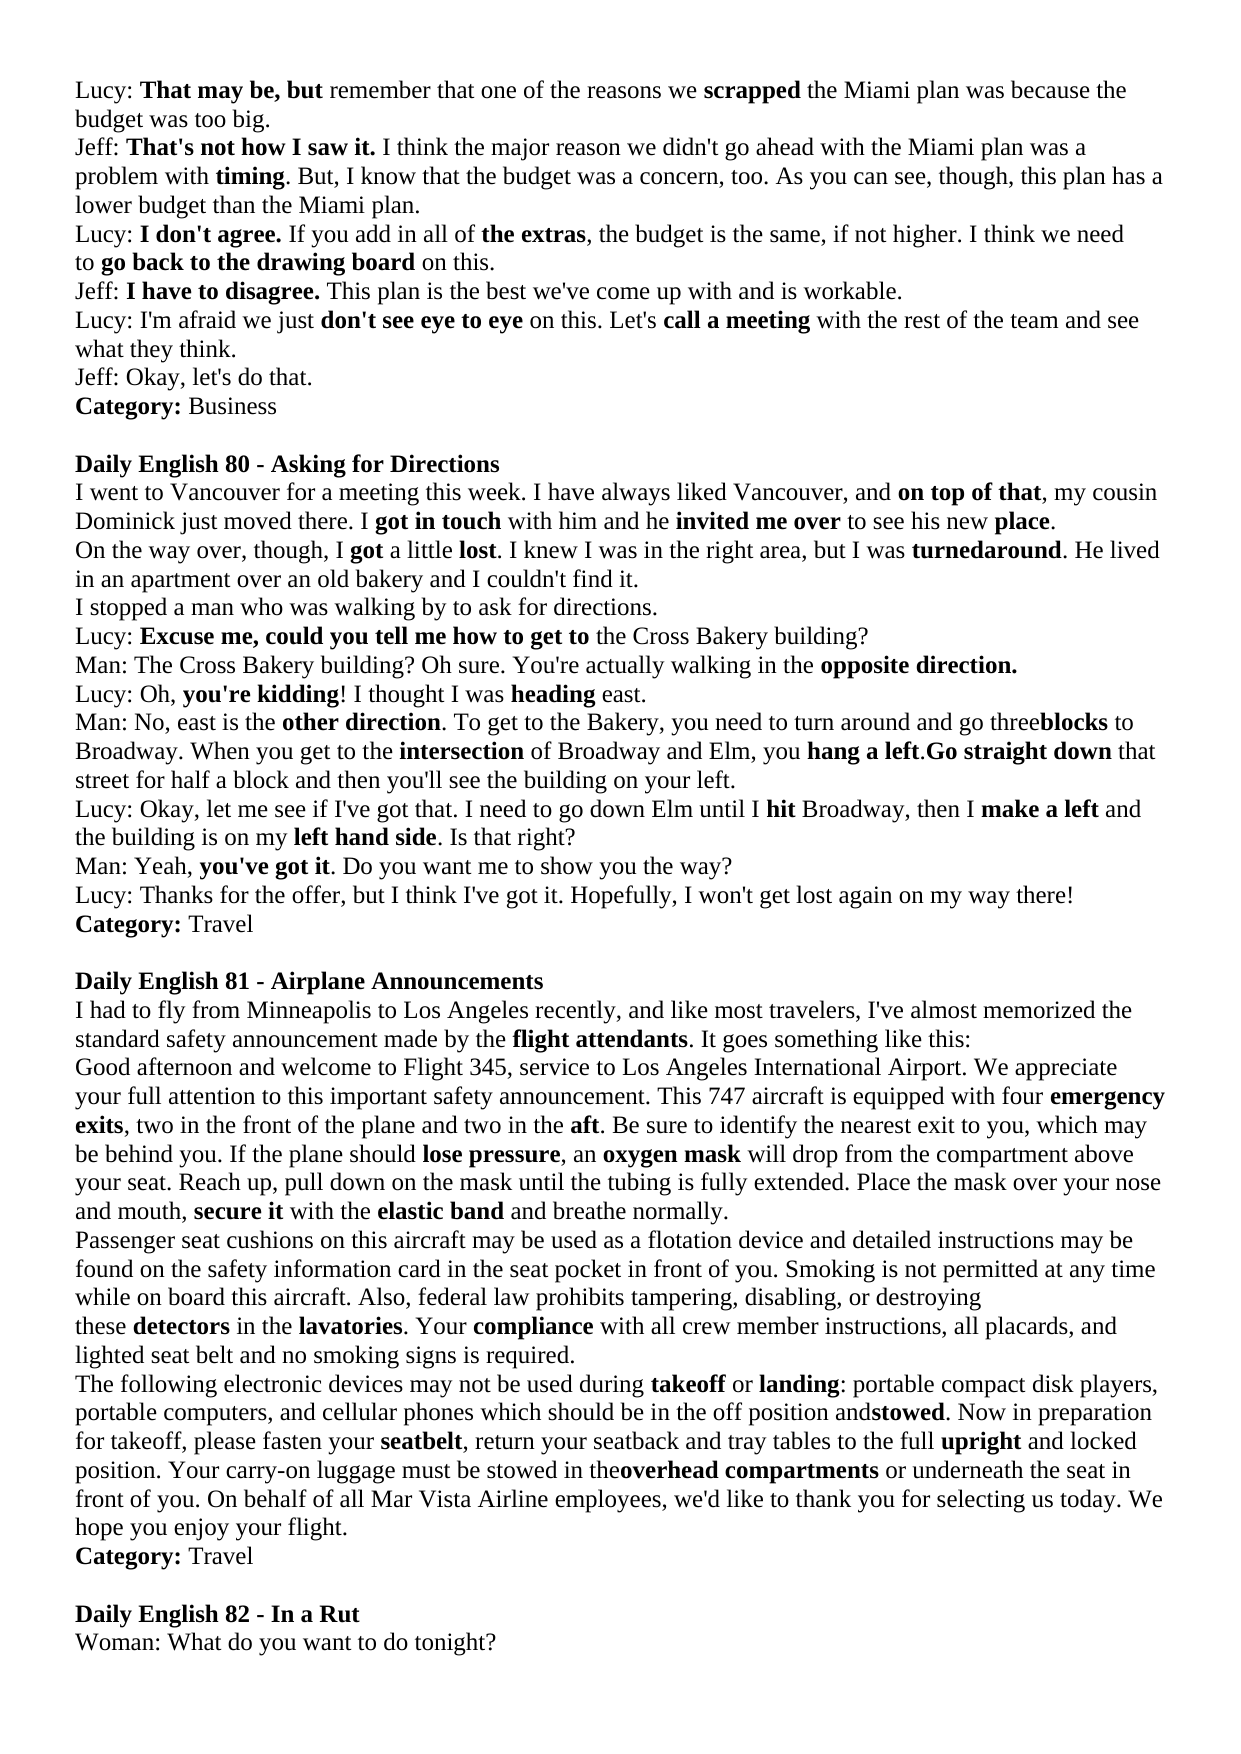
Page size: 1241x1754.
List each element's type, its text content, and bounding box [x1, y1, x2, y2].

text Man: No, east is the other direction. To get to the Bakery, you need to turn around and go threeblocks to Broadway. When you get to the intersection of Broadway and Elm, you hang a left.Go straight down that street for half a block and then you'll see the building on your left. [75, 707, 1165, 794]
text Lucy: I'm afraid we just don't see eye to eye on this. Let's call a meeting with the rest of the team and see what they think. [75, 305, 1165, 362]
text Lucy: That may be, but remember that one of the reasons we scrapped the Miami plan was because the budget was too big. [75, 75, 1165, 132]
text Jeff: That's not how I saw it. I think the major reason we didn't go ahead with the Miami plan was a problem with timing. But, I know that the budget was a concern, too. As you can see, though, this plan has a lower budget than the Miami plan. [75, 132, 1165, 219]
text On the way over, though, I got a little lost. I knew I was in the right area, but I was turnedaround. He lived in an apartment over an old bakery and I couldn't find it. [75, 535, 1165, 592]
text Lucy: Oh, you're kidding! I thought I was heading east. [75, 679, 1165, 707]
text Daily English 80 - Asking for Directions [75, 449, 1165, 477]
text I went to Vancouver for a meeting this week. I have always liked Vancouver, and on top of that, my cousin Dominick just moved there. I got in touch with him and he invited me over to see his new place. [75, 477, 1165, 535]
text The following electronic devices may not be used during takeoff or landing: portable compact disk players, portable computers, and cellular phones which should be in the off position andstowed. Now in preparation for takeoff, please fasten your seatbelt, return your seatback and tray tables to the full upright and locked position. Your carry-on luggage must be stowed in theoverhead compartments or underneath the seat in front of you. On behalf of all Mar Vista Airline employees, we'd like to thank you for selecting us today. We hope you enjoy your flight. [75, 1369, 1165, 1541]
text Category: Travel [75, 909, 1165, 937]
text I had to fly from Minneapolis to Los Angeles recently, and like most travelers, I've almost memorized the standard safety announcement made by the flight attendants. It goes something like this: [75, 995, 1165, 1052]
text Jeff: Okay, let's do that. [75, 362, 1165, 391]
text Daily English 82 - In a Rut [75, 1599, 1165, 1627]
text I stopped a man who was walking by to ask for directions. [75, 592, 1165, 621]
text Category: Travel [75, 1541, 1165, 1570]
text Man: Yeah, you've got it. Do you want me to show you the way? [75, 851, 1165, 880]
text Jeff: I have to disagree. This plan is the best we've come up with and is workable. [75, 276, 1165, 305]
text Lucy: Excuse me, could you tell me how to get to the Cross Bakery building? [75, 621, 1165, 650]
text Man: The Cross Bakery building? Oh sure. You're actually walking in the opposite direction. [75, 650, 1165, 679]
text Lucy: Thanks for the offer, but I think I've got it. Hopefully, I won't get lost again on my way there! [75, 880, 1165, 909]
text Good afternoon and welcome to Flight 345, service to Los Angeles International Airport. We appreciate your full attention to this important safety announcement. This 747 aircraft is equipped with four emergency exits, two in the front of the plane and two in the aft. Be sure to identify the nearest exit to you, which may be behind you. If the plane should lose pressure, an oxygen mask will drop from the compartment above your seat. Reach up, pull down on the mask until the tubing is fully extended. Place the mask over your nose and mouth, secure it with the elastic band and breathe normally. [75, 1052, 1165, 1225]
text Daily English 81 - Airplane Announcements [75, 966, 1165, 995]
text Category: Business [75, 391, 1165, 420]
text Lucy: Okay, let me see if I've got that. I need to go down Elm until I hit Broadway, then I make a left and the building is on my left hand side. Is that right? [75, 794, 1165, 851]
text Woman: What do you want to do tonight? [75, 1627, 1165, 1656]
text Lucy: I don't agree. If you add in all of the extras, the budget is the same, if not higher. I think we need to go back to the drawing board on this. [75, 219, 1165, 276]
text Passenger seat cushions on this aircraft may be used as a flotation device and detailed instructions may be found on the safety information card in the seat pocket in front of you. Smoking is not permitted at any time while on board this aircraft. Also, federal law prohibits tampering, disabling, or destroying these detectors in the lavatories. Your compliance with all crew member instructions, all placards, and lighted seat belt and no smoking signs is required. [75, 1225, 1165, 1369]
